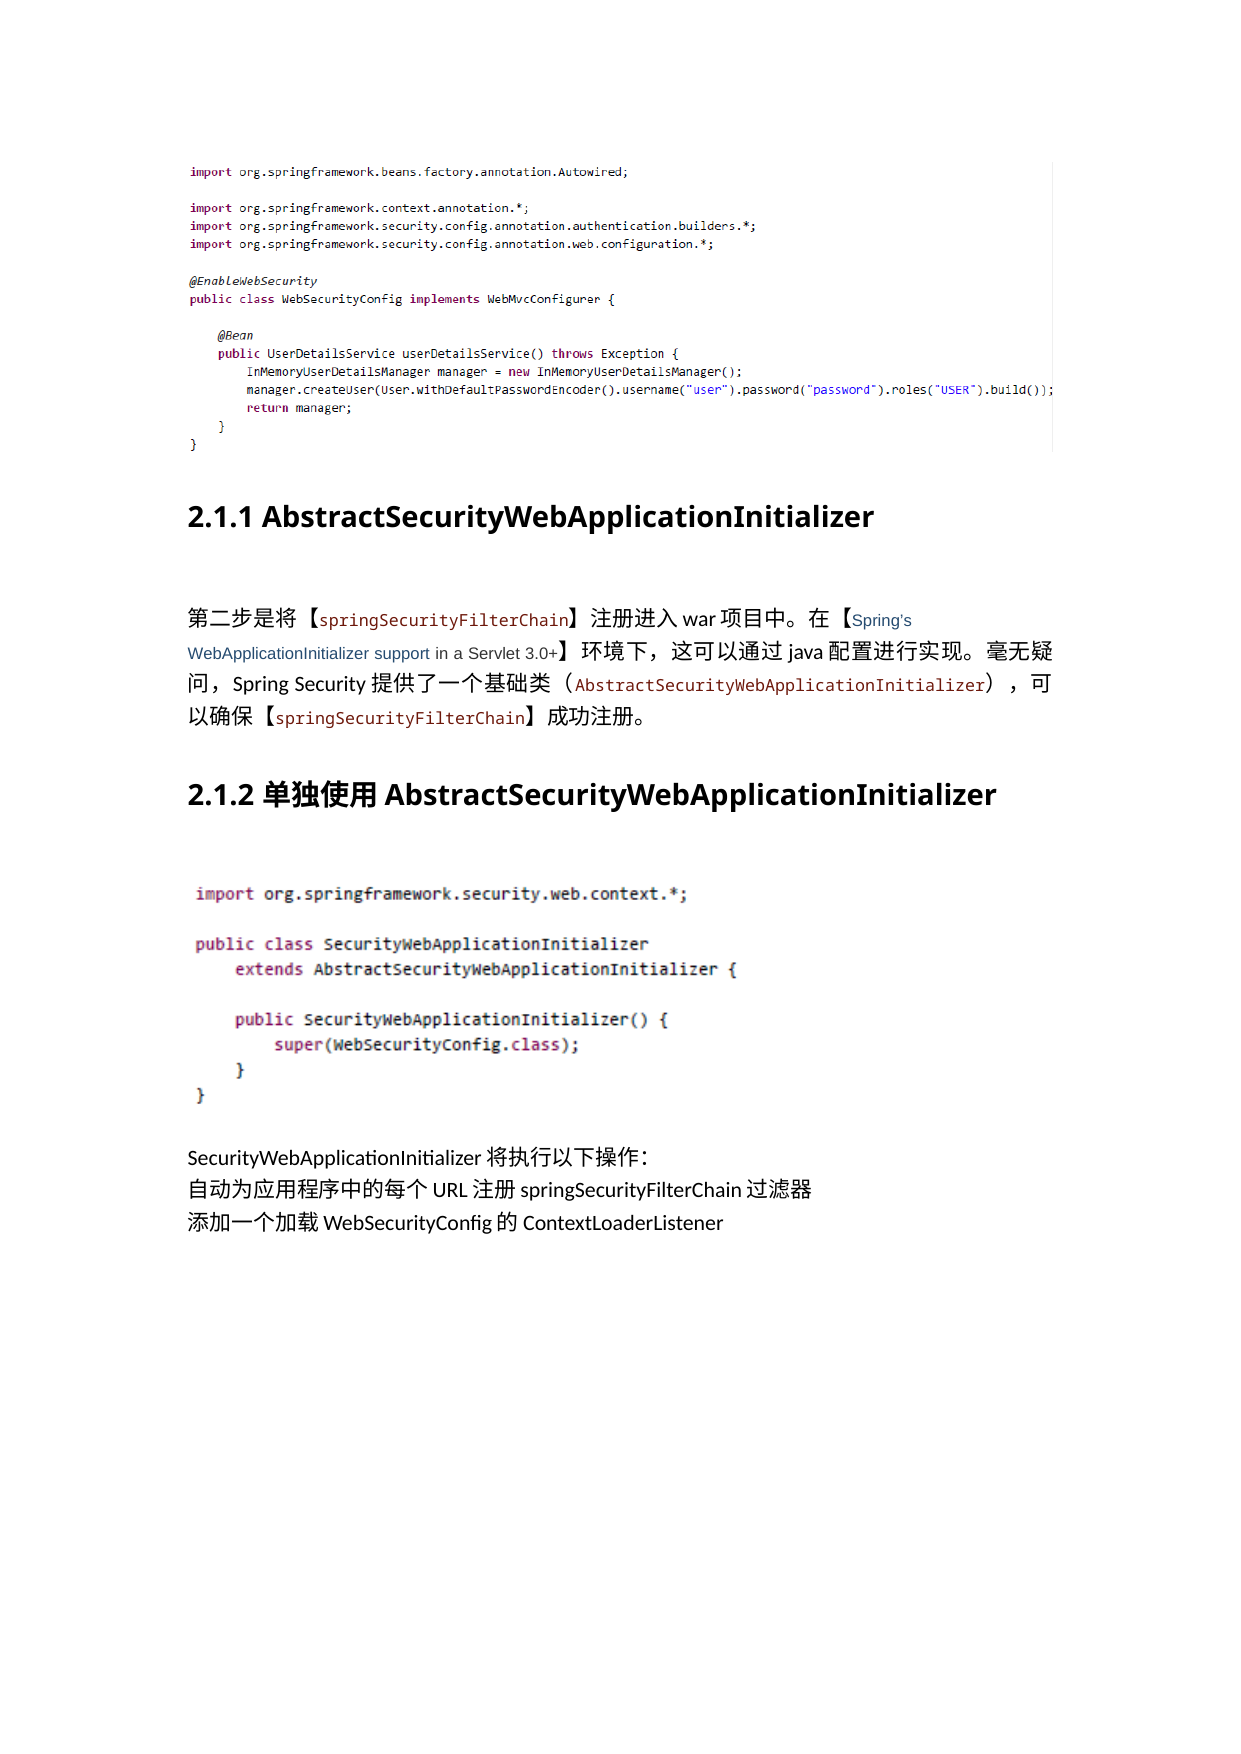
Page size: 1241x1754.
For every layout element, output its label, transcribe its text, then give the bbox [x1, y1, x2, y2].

text WebApplicationInitializer support in a Servlet 3.0+】环境下，这可以通过java配置进行实现。毫无疑问，Spring Security提供了一个基础类（AbstractSecurityWebApplicationInitializer），可以确保【springSecurityFilterChain】成功注册。 [187, 633, 1053, 731]
picture [187, 879, 772, 1115]
subtitle 2.1.2 单独使用AbstractSecurityWebApplicationInitializer [187, 760, 1053, 825]
text 自动为应用程序中的每个URL注册springSecurityFilterChain过滤器 [187, 1172, 1053, 1204]
text SecurityWebApplicationInitializer将执行以下操作： [187, 1139, 1053, 1172]
text 第二步是将【springSecurityFilterChain】注册进入war项目中。在【Spring’s [187, 601, 1053, 633]
text 添加一个加载WebSecurityConfig的ContextLoaderListener [187, 1204, 1053, 1237]
picture [187, 162, 1053, 452]
subtitle 2.1.1 AbstractSecurityWebApplicationInitializer [187, 484, 1053, 549]
